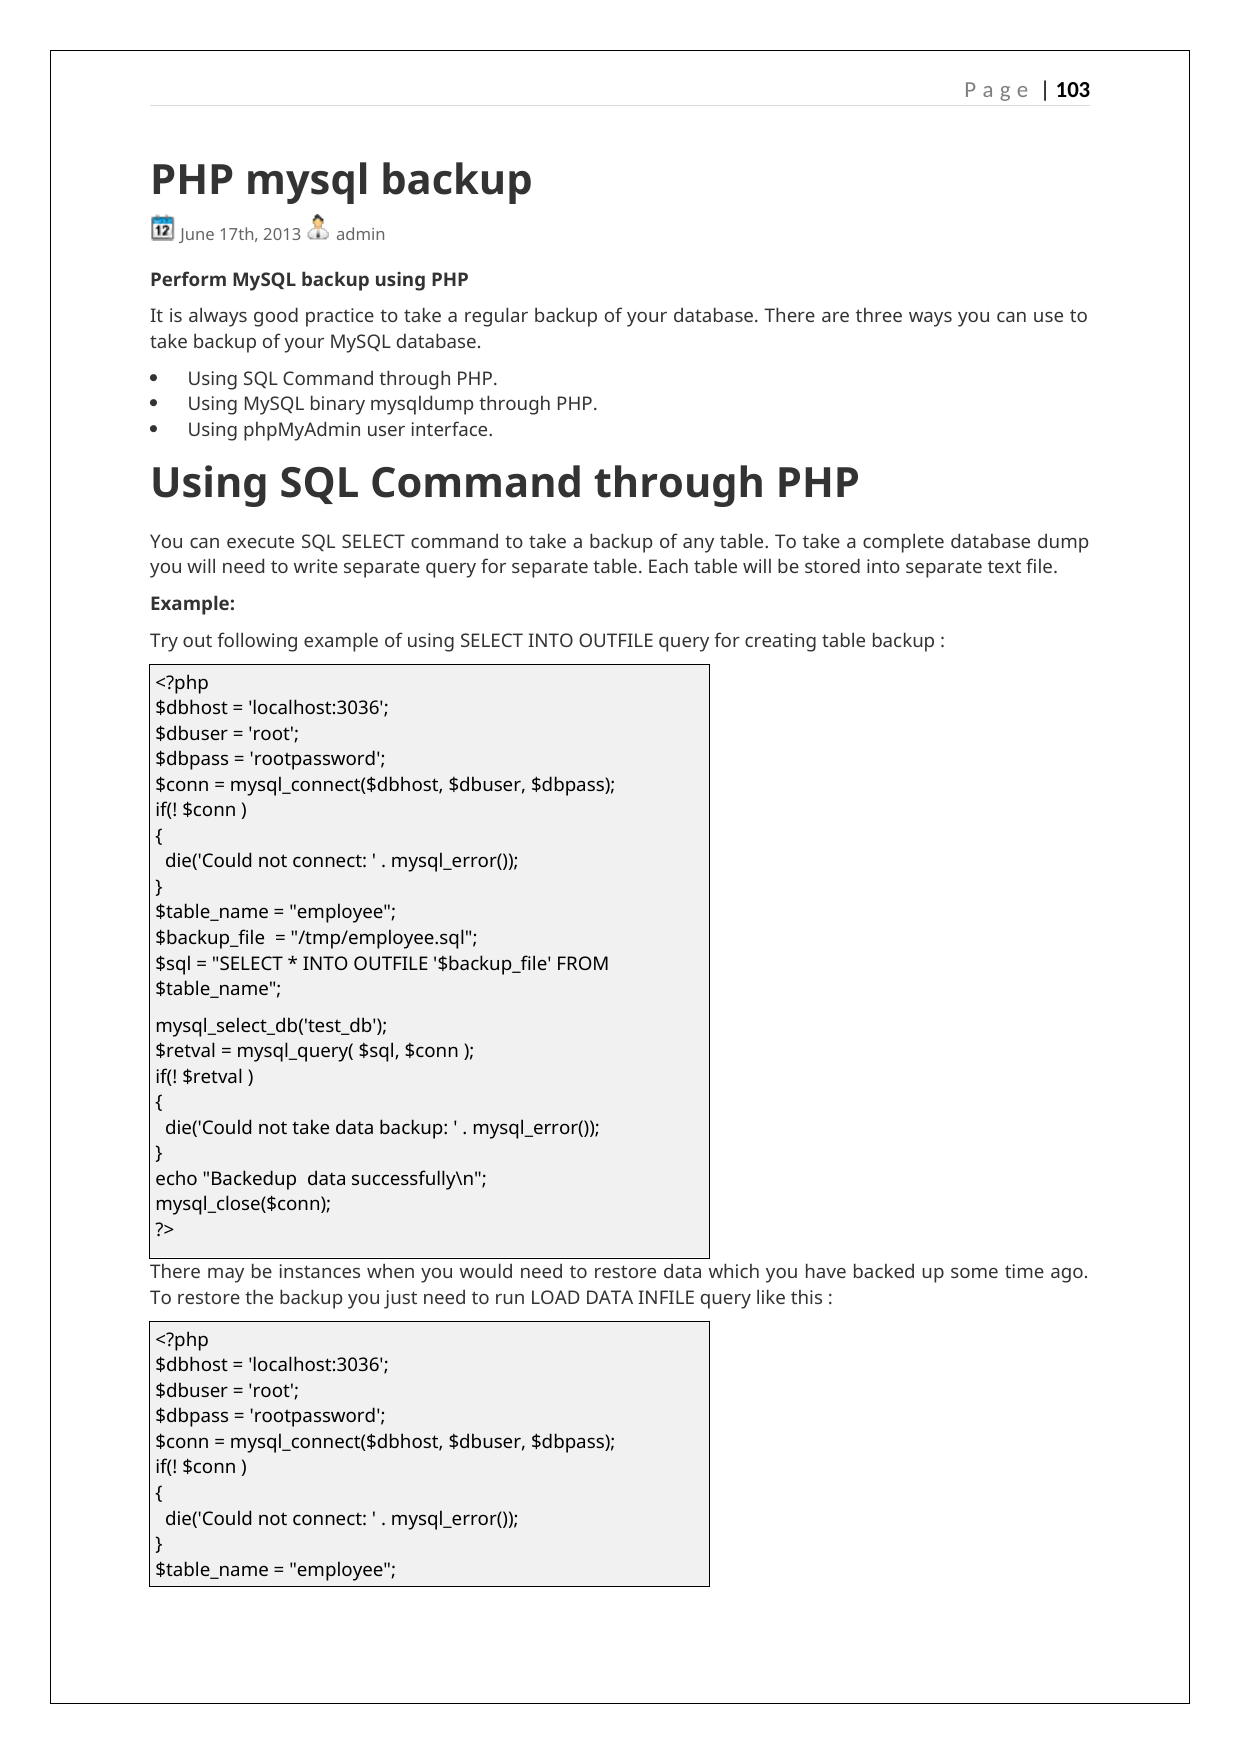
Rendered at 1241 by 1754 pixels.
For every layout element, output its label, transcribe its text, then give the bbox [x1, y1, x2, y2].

text You can execute SQL SELECT command to take a backup of any table. To take a complete database dump you will need to write separate query for separate table. Each table will be stored into separate text file. [150, 528, 1090, 579]
picture [305, 214, 332, 241]
text Try out following example of using SELECT INTO OUTFILE query for creating table backup : [150, 627, 1090, 652]
text It is always good practice to take a regular backup of your database. There are three ways you can use to take backup of your MySQL database. [150, 303, 1090, 354]
list Using phpMyAdmin user interface. [150, 416, 1053, 441]
text June 17th, 2013 admin [150, 214, 1090, 245]
list Using SQL Command through PHP. [150, 365, 1053, 390]
subtitle Using SQL Command through PHP [150, 453, 1090, 509]
subtitle PHP mysql backup [150, 150, 1090, 207]
picture [150, 214, 176, 241]
text Example: [150, 590, 1090, 616]
table_header <?php $dbhost = 'localhost:3036'; $dbuser = 'root'; $dbpass = 'rootpassword'; $conn = mysql_connect($dbhost, $dbuser, $dbpass); if(! $conn ) { die('Could not connect: ' . mysql_error()); } $table_name = "employee"; $backup_file = "/tmp/employee.sql"; $sql = "SELECT * INTO OUTFILE '$backup_file' FROM $table_name"; mysql_select_db('test_db'); $retval = mysql_query( $sql, $conn ); if(! $retval ) { die('Could not take data backup: ' . mysql_error()); } echo "Backedup data successfully\n"; mysql_close($conn); ?> [150, 665, 709, 1257]
list Using MySQL binary mysqldump through PHP. [150, 390, 1053, 416]
text There may be instances when you would need to restore data which you have backed up some time ago. To restore the backup you just need to run LOAD DATA INFILE query like this : [150, 1258, 1090, 1309]
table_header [150, 1322, 709, 1586]
text Perform MySQL backup using PHP [150, 266, 1090, 292]
